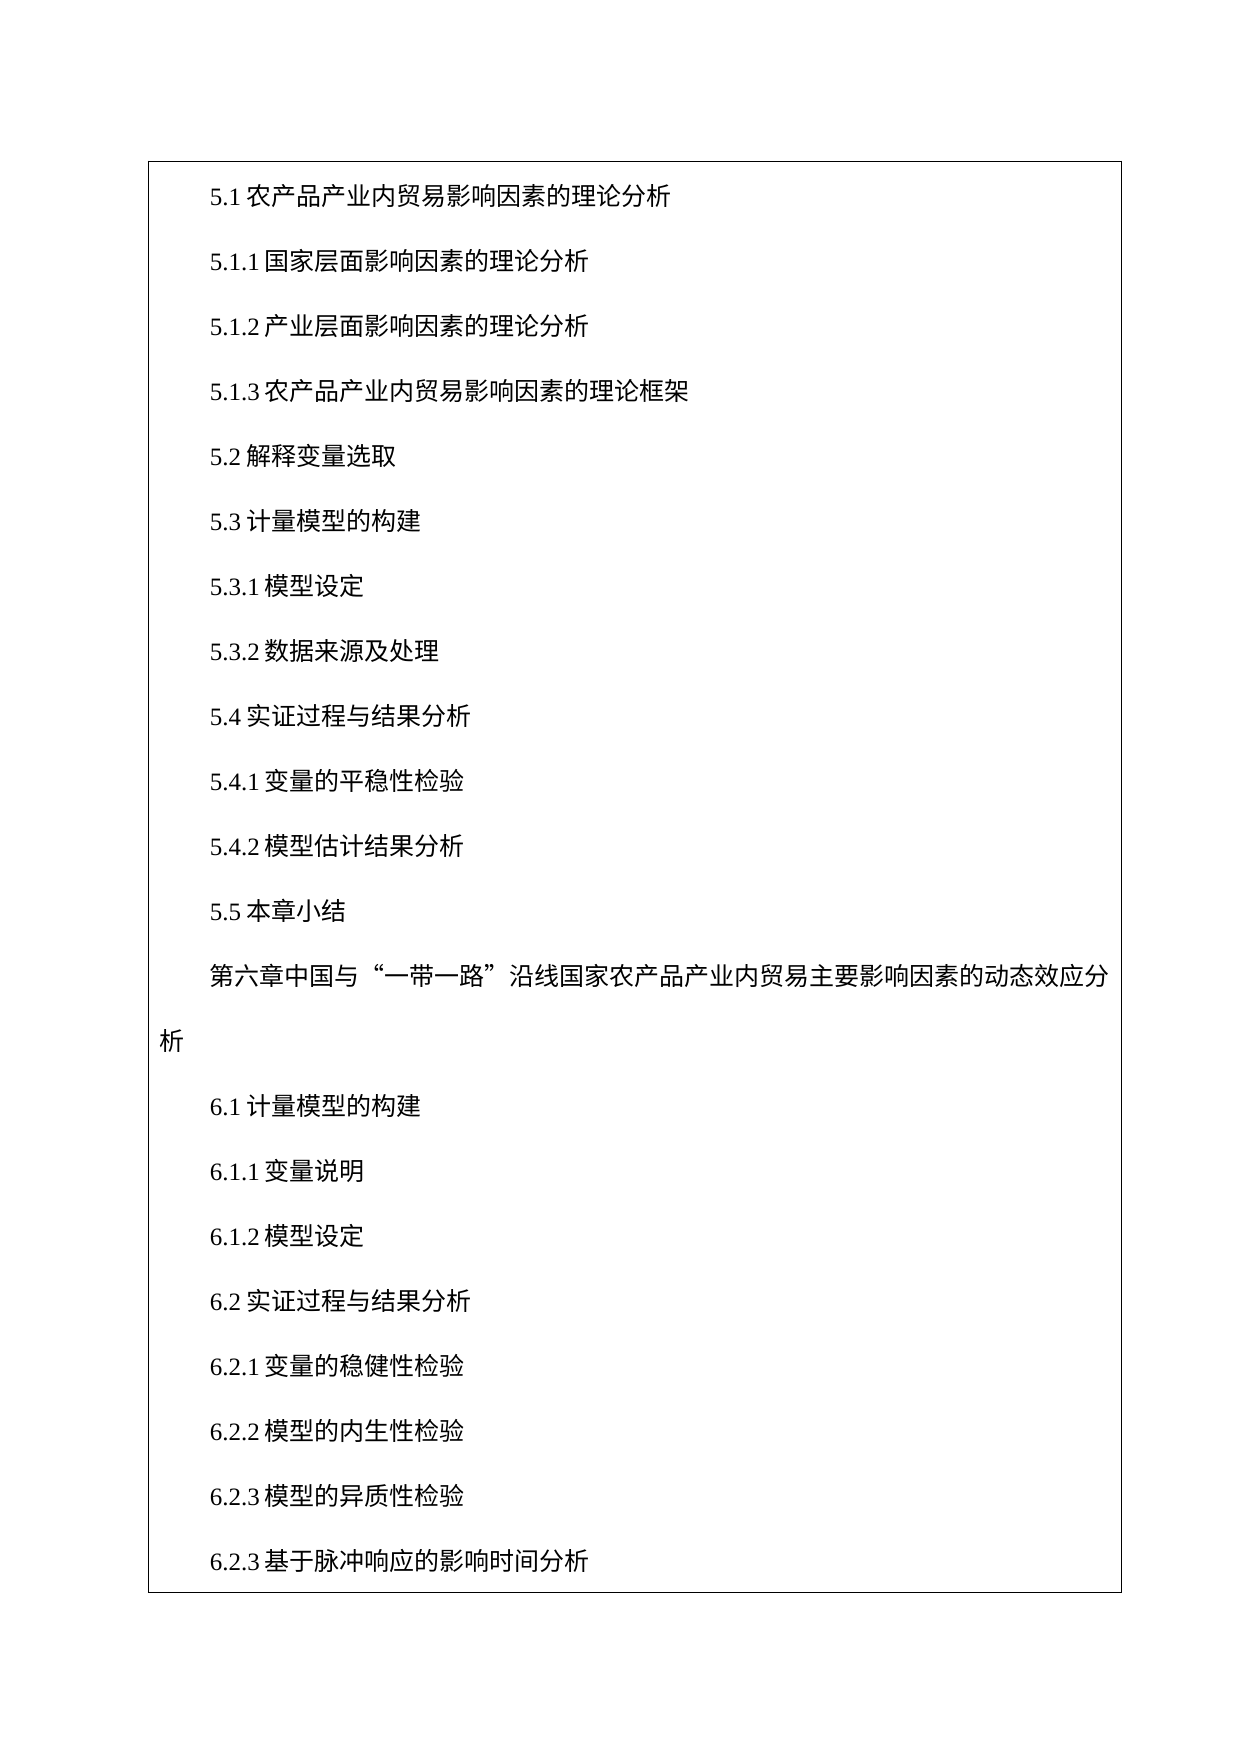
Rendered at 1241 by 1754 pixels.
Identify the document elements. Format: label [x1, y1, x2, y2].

table_header [149, 162, 1121, 1592]
